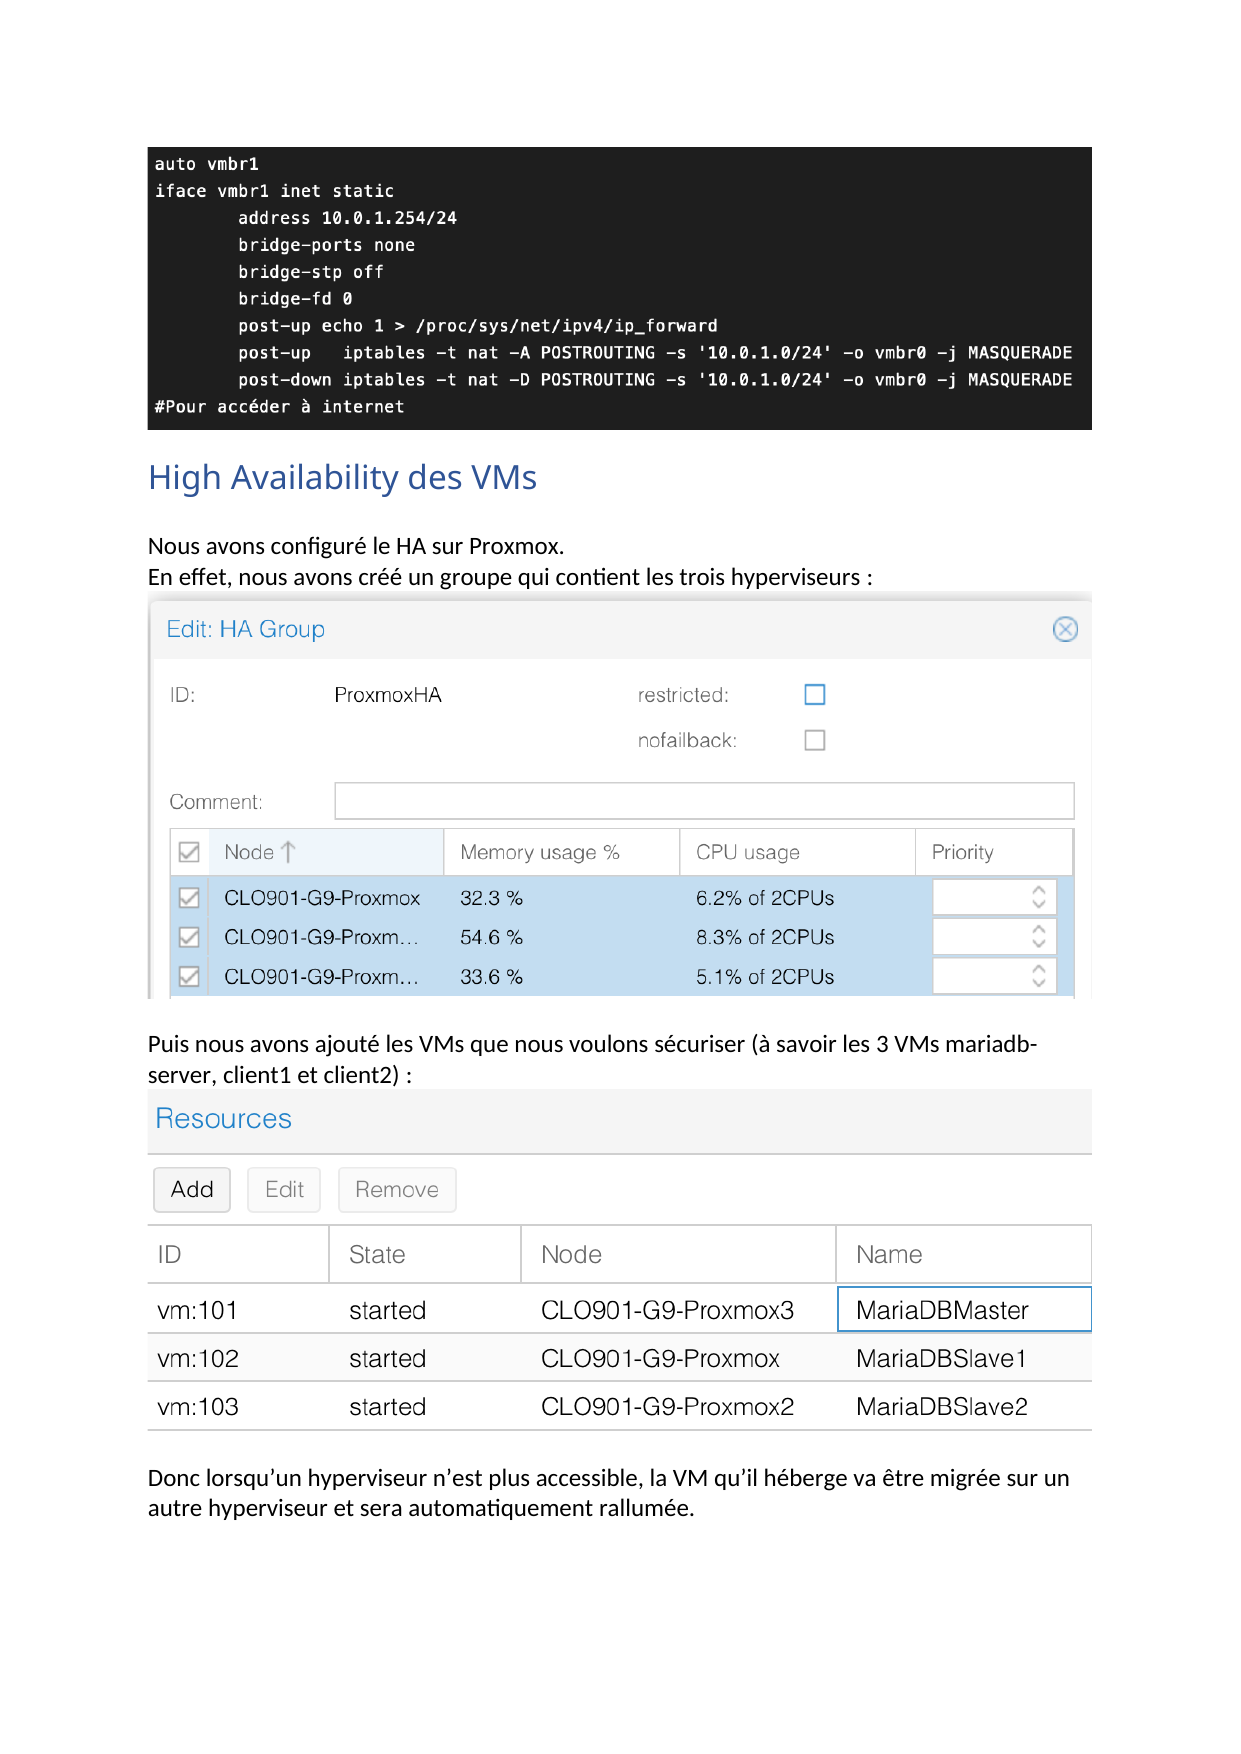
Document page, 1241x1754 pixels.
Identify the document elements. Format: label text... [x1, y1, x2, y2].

text En effet, nous avons créé un groupe qui contient les trois hyperviseurs : [148, 561, 1093, 591]
picture [147, 591, 1092, 999]
text Puis nous avons ajouté les VMs que nous voulons sécuriser (à savoir les 3 VMs mariadb-server, client1 et client2) : [148, 1029, 1093, 1090]
text Donc lorsqu’un hyperviseur n’est plus accessible, la VM qu’il héberge va être migrée sur un autre hyperviseur et sera automatiquement rallumée. [148, 1462, 1093, 1523]
subtitle High Availability des VMs [148, 454, 1093, 499]
picture [147, 147, 1092, 430]
text Nous avons configuré le HA sur Proxmox. [148, 530, 1093, 561]
picture [147, 1089, 1092, 1432]
